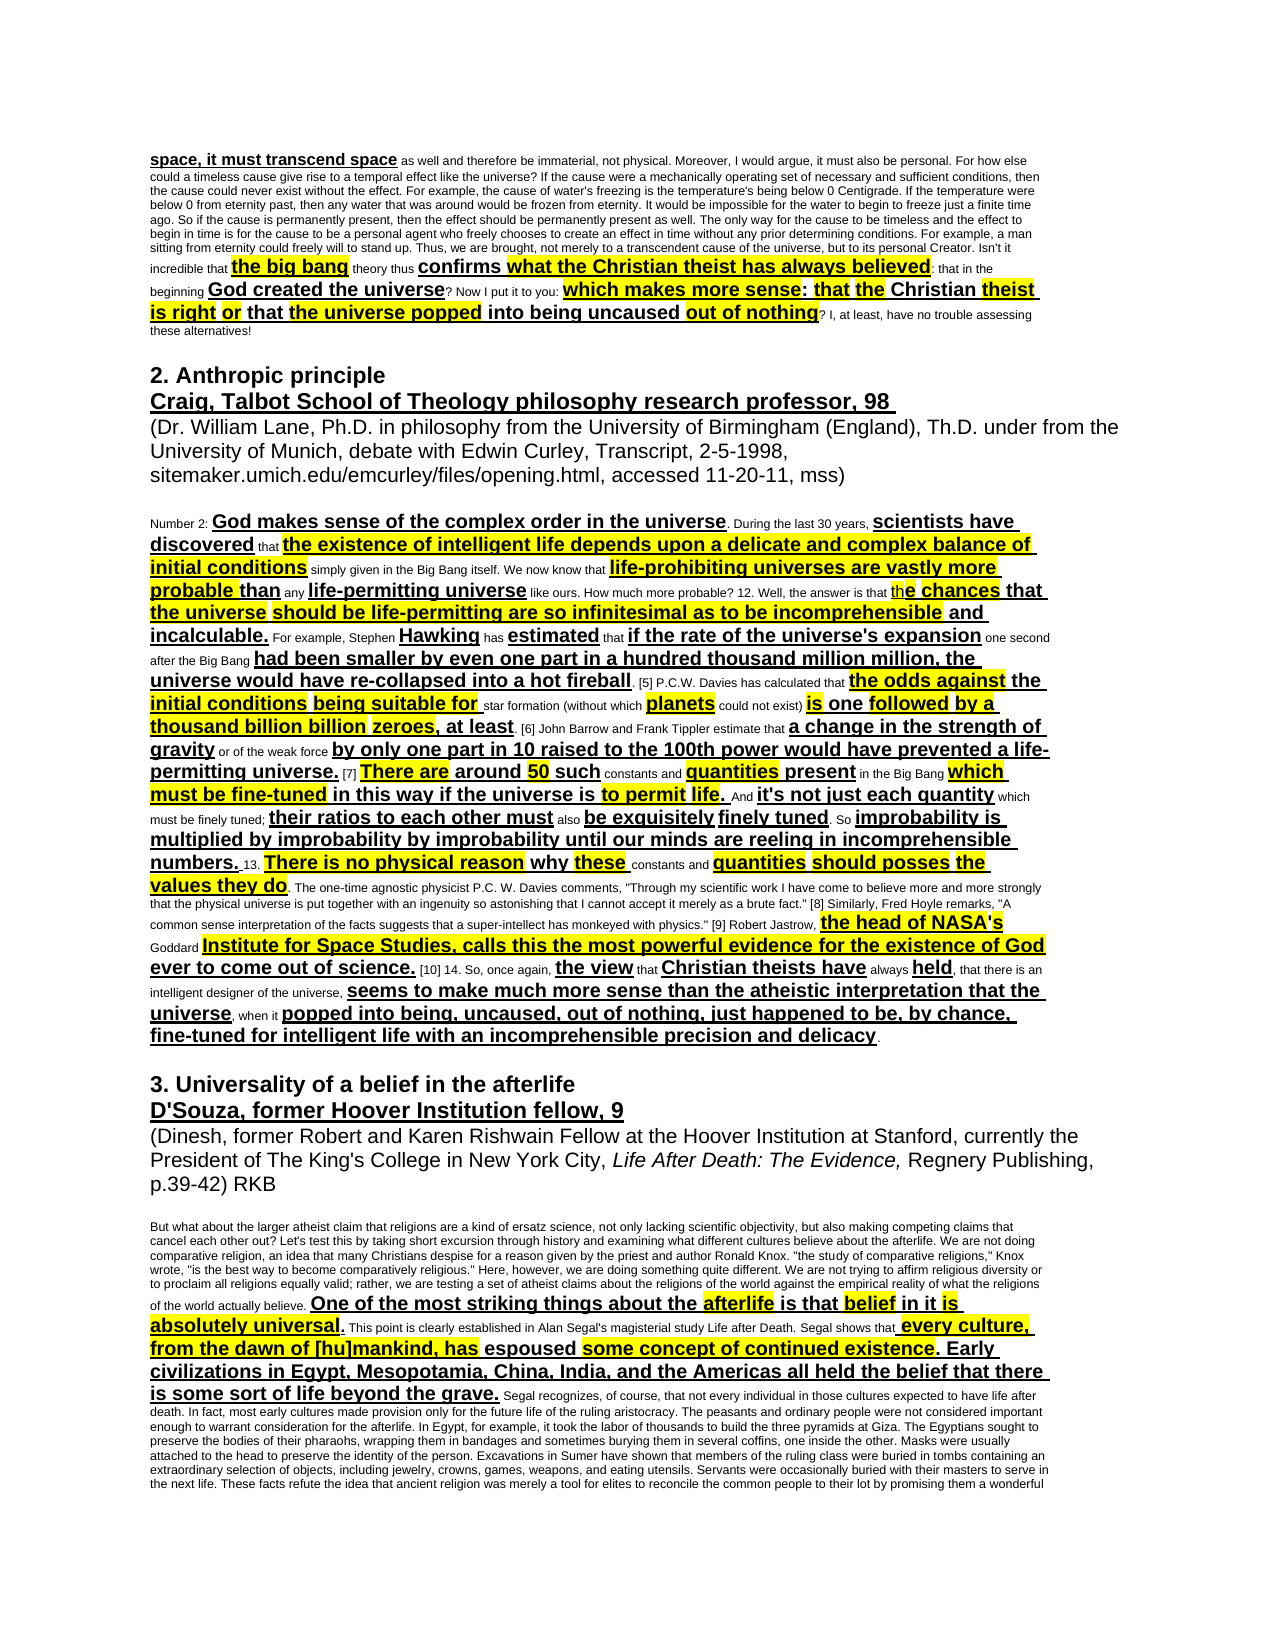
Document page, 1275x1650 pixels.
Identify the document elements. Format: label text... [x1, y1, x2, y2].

text Craig, Talbot School of Theology philosophy research professor, 98 [150, 388, 1125, 414]
text (Dr. William Lane, Ph.D. in philosophy from the University of Birmingham (England), Th.D. under from the University of Munich, debate with Edwin Curley, Transcript, 2-5-1998, sitemaker.umich.edu/emcurley/files/opening.html, accessed 11-20-11, mss) [150, 414, 1125, 486]
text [150, 150, 1050, 338]
text (Dinesh, former Robert and Karen Rishwain Fellow at the Hoover Institution at Stanford, currently the President of The King's College in New York City, Life After Death: The Evidence, Regnery Publishing, p.39-42) RKB [150, 1124, 1125, 1196]
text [150, 1219, 1050, 1379]
text D'Souza, former Hoover Institution fellow, 9 [150, 1097, 1125, 1124]
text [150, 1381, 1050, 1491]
text Number 2: God makes sense of the complex order in the universe. During the last 30 years, scientists have discovered that the existence of intelligent life depends upon a delicate and complex balance of initial conditions simply given in the Big Bang itself. We now know that life-prohibiting universes are vastly more probable than any life-permitting universe like ours. How much more probable? 12. Well, the answer is that the chances that the universe should be life-permitting are so infinitesimal as to be incomprehensible and incalculable. For example, Stephen Hawking has estimated that if the rate of the universe's expansion one second after the Big Bang had been smaller by even one part in a hundred thousand million million, the universe would have re-collapsed into a hot fireball. [5] P.C.W. Davies has calculated that the odds against the initial conditions being suitable for star formation (without which planets could not exist) is one followed by a thousand billion billion zeroes, at least. [6] John Barrow and Frank Tippler estimate that a change in the strength of gravity or of the weak force by only one part in 10 raised to the 100th power would have prevented a life-permitting universe. [7] There are around 50 such constants and quantities present in the Big Bang which must be fine-tuned in this way if the universe is to permit life. And it's not just each quantity which must be finely tuned; their ratios to each other must also be exquisitely finely tuned. So improbability is multiplied by improbability by improbability until our minds are reeling in incomprehensible numbers. 13. There is no physical reason why these constants and quantities should posses the values they do. The one-time agnostic physicist P.C. W. Davies comments, "Through my scientific work I have come to believe more and more strongly that the physical universe is put together with an ingenuity so astonishing that I cannot accept it merely as a brute fact." [8] Similarly, Fred Hoyle remarks, "A common sense interpretation of the facts suggests that a super-intellect has monkeyed with physics." [9] Robert Jastrow, the head of NASA's Goddard Institute for Space Studies, calls this the most powerful evidence for the existence of God ever to come out of science. [10] 14. So, once again, the view that Christian theists have always held, that there is an intelligent designer of the universe, seems to make much more sense than the atheistic interpretation that the universe, when it popped into being, uncaused, out of nothing, just happened to be, by chance, fine-tuned for intelligent life with an incomprehensible precision and delicacy. [150, 759, 1050, 1047]
text 3. Universality of a belief in the afterlife [150, 1071, 1095, 1097]
text Number 2: God makes sense of the complex order in the universe. During the last 30 years, scientists have discovered that the existence of intelligent life depends upon a delicate and complex balance of initial conditions simply given in the Big Bang itself. We now know that life-prohibiting universes are vastly more probable than any life-permitting universe like ours. How much more probable? 12. Well, the answer is that the chances that the universe should be life-permitting are so infinitesimal as to be incomprehensible and incalculable. For example, Stephen Hawking has estimated that if the rate of the universe's expansion one second after the Big Bang had been smaller by even one part in a hundred thousand million million, the universe would have re-collapsed into a hot fireball. [5] P.C.W. Davies has calculated that the odds against the initial conditions being suitable for star formation (without which planets could not exist) is one followed by a thousand billion billion zeroes, at least. [6] John Barrow and Frank Tippler estimate that a change in the strength of gravity or of the weak force by only one part in 10 raised to the 100th power would have prevented a life-permitting universe. [7] There are around 50 such constants and quantities present in the Big Bang which must be fine-tuned in this way if the universe is to permit life. And it's not just each quantity which must be finely tuned; their ratios to each other must also be exquisitely finely tuned. So improbability is multiplied by improbability by improbability until our minds are reeling in incomprehensible numbers. 13. There is no physical reason why these constants and quantities should posses the values they do. The one-time agnostic physicist P.C. W. Davies comments, "Through my scientific work I have come to believe more and more strongly that the physical universe is put together with an ingenuity so astonishing that I cannot accept it merely as a brute fact." [8] Similarly, Fred Hoyle remarks, "A common sense interpretation of the facts suggests that a super-intellect has monkeyed with physics." [9] Robert Jastrow, the head of NASA's Goddard Institute for Space Studies, calls this the most powerful evidence for the existence of God ever to come out of science. [10] 14. So, once again, the view that Christian theists have always held, that there is an intelligent designer of the universe, seems to make much more sense than the atheistic interpretation that the universe, when it popped into being, uncaused, out of nothing, just happened to be, by chance, fine-tuned for intelligent life with an incomprehensible precision and delicacy. [150, 510, 1050, 803]
text 2. Anthropic principle [150, 362, 1095, 388]
